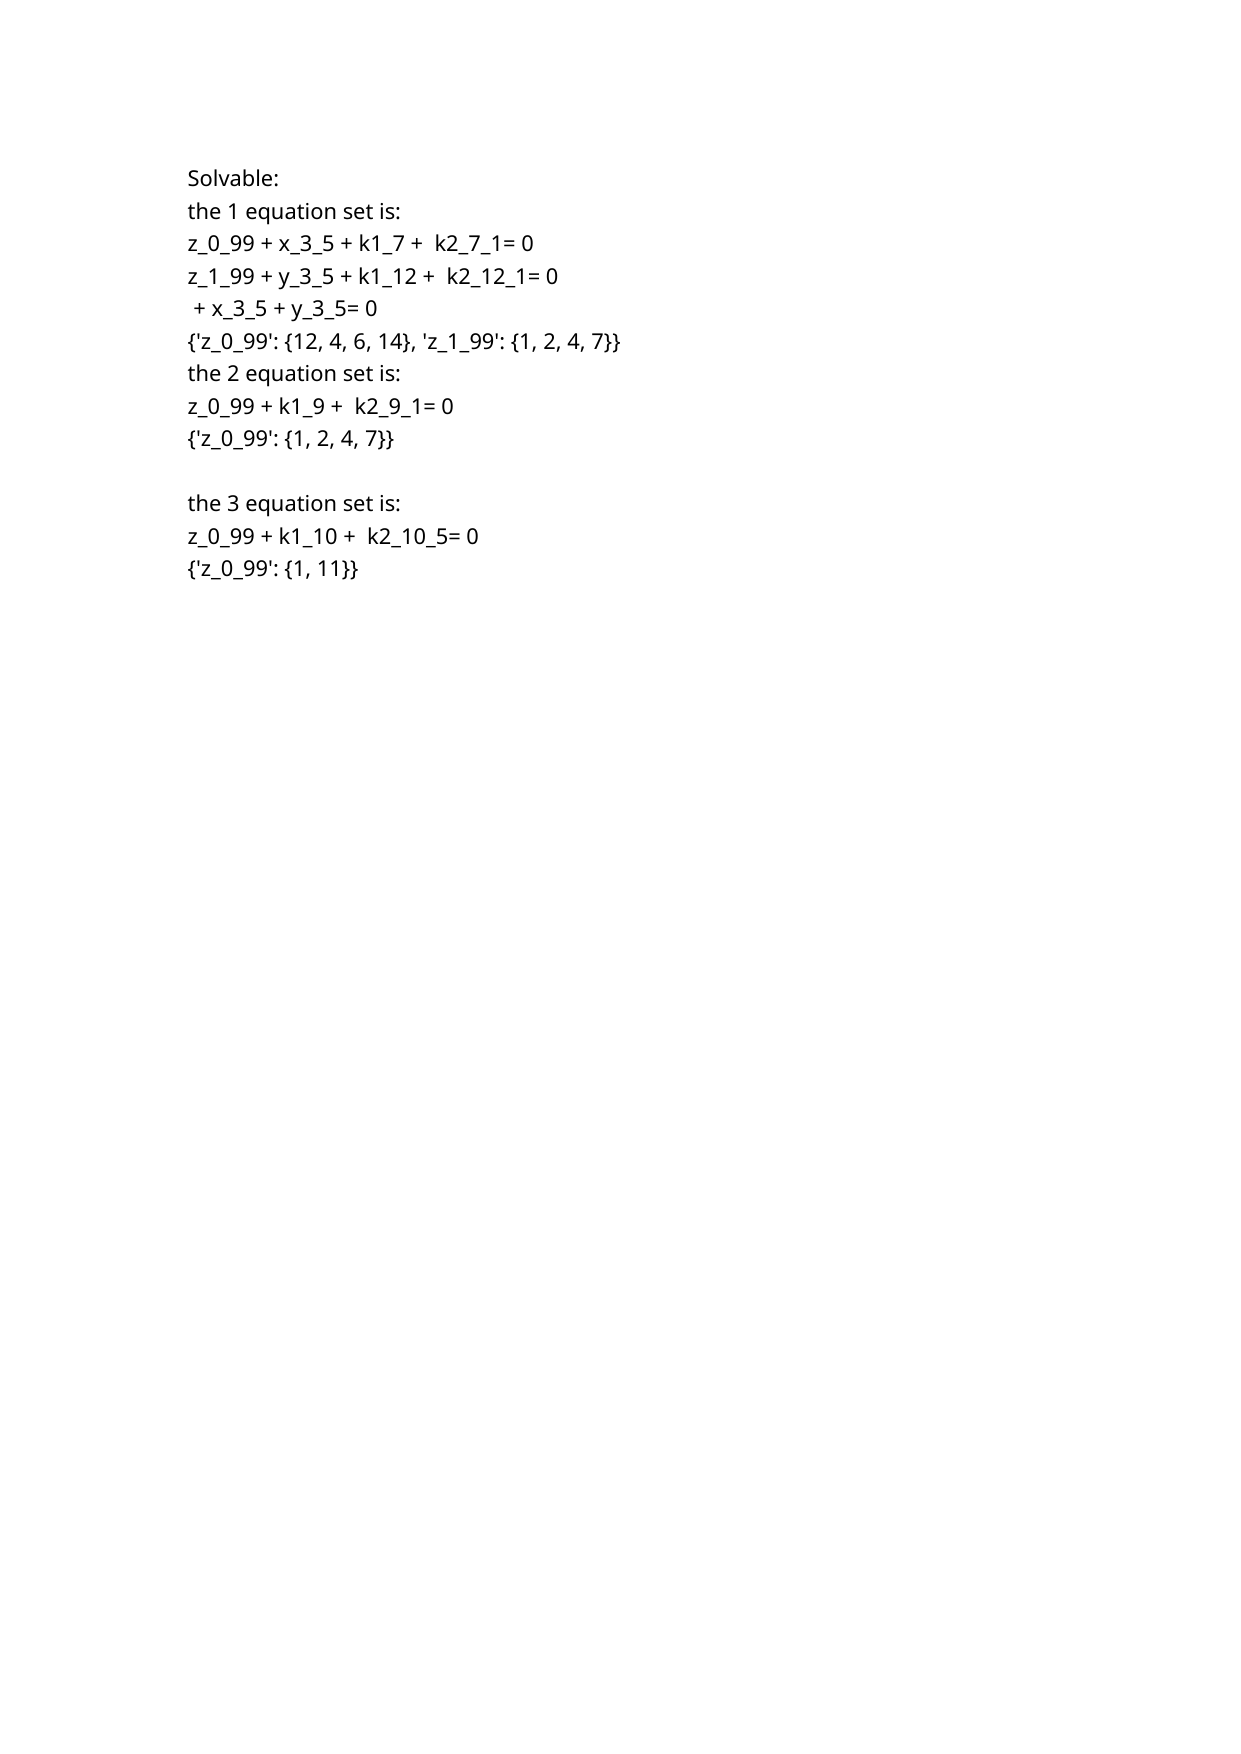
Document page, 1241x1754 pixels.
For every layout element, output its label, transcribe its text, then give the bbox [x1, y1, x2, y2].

text {'z_0_99': {1, 11}} [187, 552, 1053, 584]
text + x_3_5 + y_3_5= 0 [187, 292, 1053, 324]
text z_0_99 + k1_9 + k2_9_1= 0 [187, 389, 1053, 422]
text the 3 equation set is: [187, 487, 1053, 519]
text z_0_99 + k1_10 + k2_10_5= 0 [187, 519, 1053, 552]
text {'z_0_99': {1, 2, 4, 7}} [187, 422, 1053, 454]
text Solvable: [187, 162, 1053, 194]
text {'z_0_99': {12, 4, 6, 14}, 'z_1_99': {1, 2, 4, 7}} [187, 324, 1053, 357]
text the 2 equation set is: [187, 357, 1053, 389]
text the 1 equation set is: [187, 194, 1053, 227]
text z_0_99 + x_3_5 + k1_7 + k2_7_1= 0 [187, 227, 1053, 259]
text z_1_99 + y_3_5 + k1_12 + k2_12_1= 0 [187, 259, 1053, 292]
